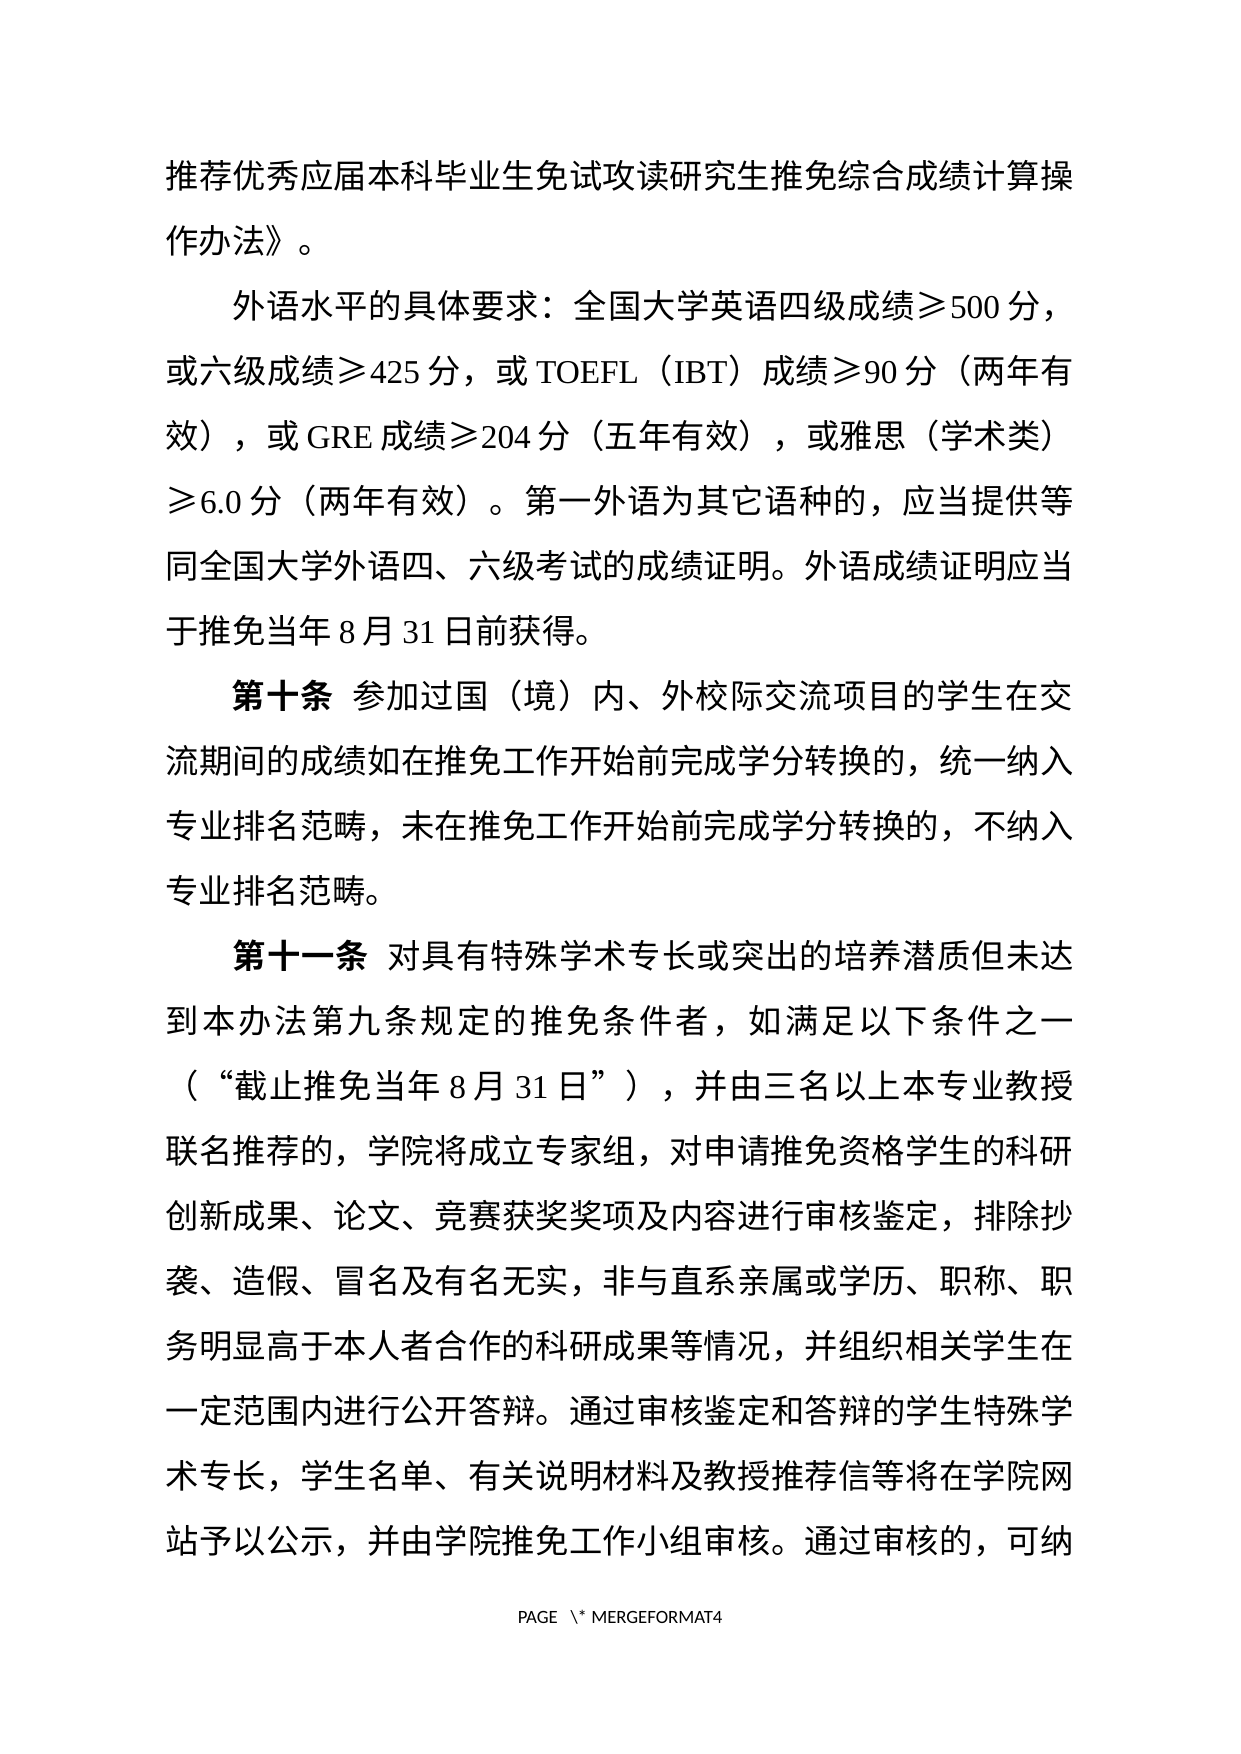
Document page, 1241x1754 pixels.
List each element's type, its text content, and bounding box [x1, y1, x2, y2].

text 外语水平的具体要求：全国大学英语四级成绩≥500分，或六级成绩≥425分，或TOEFL（IBT）成绩≥90分（两年有效），或GRE成绩≥204分（五年有效），或雅思（学术类）≥6.0分（两年有效）。第一外语为其它语种的，应当提供等同全国大学外语四、六级考试的成绩证明。外语成绩证明应当于推免当年8月31日前获得。 [165, 272, 1075, 662]
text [165, 922, 1075, 1572]
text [165, 142, 1075, 272]
text 第十条 参加过国（境）内、外校际交流项目的学生在交流期间的成绩如在推免工作开始前完成学分转换的，统一纳入专业排名范畴，未在推免工作开始前完成学分转换的，不纳入专业排名范畴。 [165, 662, 1075, 922]
